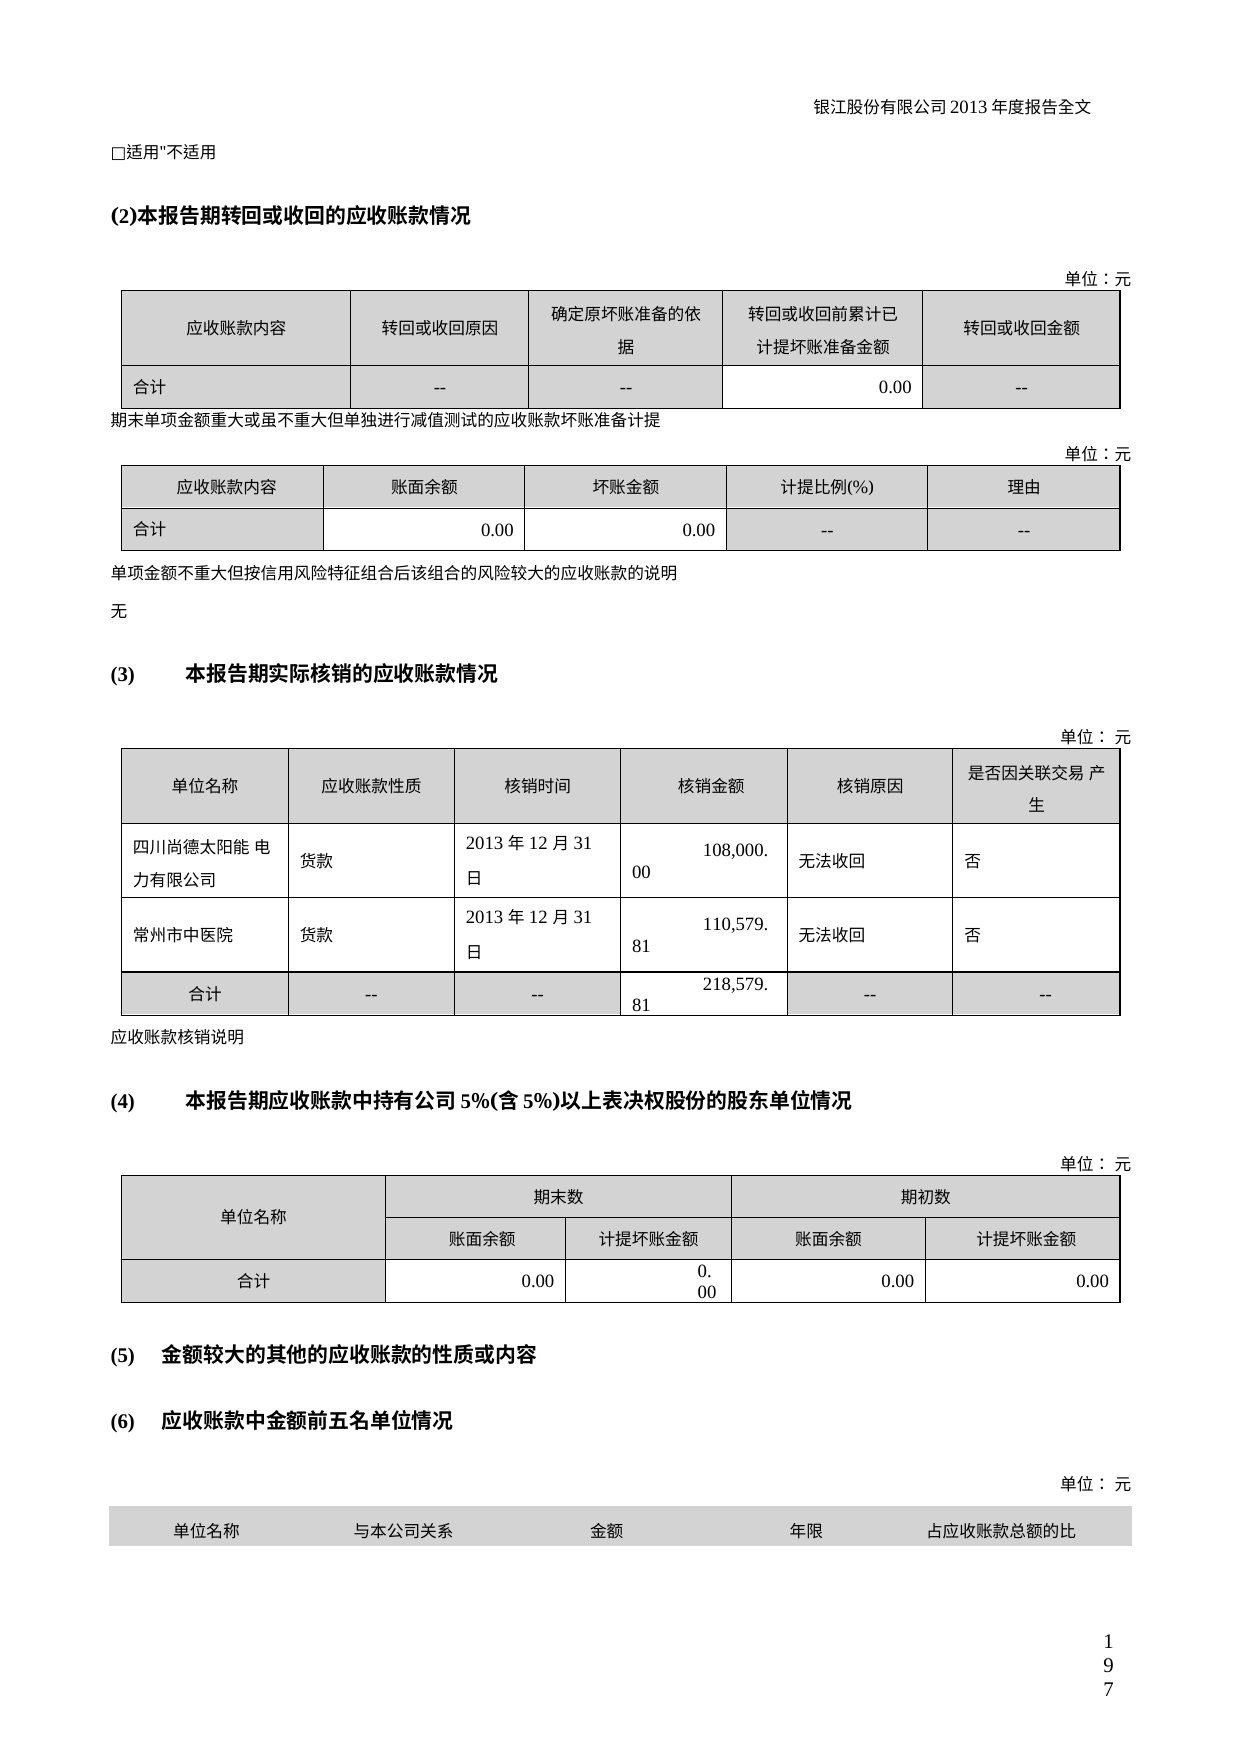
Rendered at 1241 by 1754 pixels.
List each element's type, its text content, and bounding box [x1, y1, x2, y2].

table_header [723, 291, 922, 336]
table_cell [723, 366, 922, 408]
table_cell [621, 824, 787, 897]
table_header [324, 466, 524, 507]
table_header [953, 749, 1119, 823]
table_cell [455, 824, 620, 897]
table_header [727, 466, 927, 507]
text 单位：元 [110, 442, 1131, 465]
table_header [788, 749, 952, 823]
text 期末单项金额重大或虽不重大但单独进行减值测试的应收账款坏账准备计提 [110, 409, 1131, 432]
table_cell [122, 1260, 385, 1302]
list 金额较大的其他的应收账款的性质或内容 [110, 1340, 1131, 1369]
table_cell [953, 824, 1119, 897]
text □适用"不适用 [110, 141, 1131, 164]
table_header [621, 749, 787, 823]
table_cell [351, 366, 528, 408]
list 应收账款中金额前五名单位情况 [110, 1406, 1131, 1435]
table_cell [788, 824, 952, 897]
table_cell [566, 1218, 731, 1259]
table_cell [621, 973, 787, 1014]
text 单位： 元 [110, 1152, 1131, 1175]
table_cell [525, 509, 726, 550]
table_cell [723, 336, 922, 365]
text (2)本报告期转回或收回的应收账款情况 [110, 201, 1131, 230]
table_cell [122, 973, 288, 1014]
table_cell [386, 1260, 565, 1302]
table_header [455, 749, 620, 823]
text 单位名称 与本公司关系 金额 年限 占应收账款总额的比 [110, 1507, 1131, 1545]
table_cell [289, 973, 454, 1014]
text 单位： 元 [110, 725, 1131, 748]
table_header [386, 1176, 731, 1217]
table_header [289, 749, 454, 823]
text 应收账款核销说明 [110, 1026, 1131, 1049]
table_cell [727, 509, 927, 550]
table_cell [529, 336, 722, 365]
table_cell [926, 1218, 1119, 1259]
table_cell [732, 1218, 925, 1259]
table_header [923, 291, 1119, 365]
text 单位： 元 [110, 1472, 1131, 1495]
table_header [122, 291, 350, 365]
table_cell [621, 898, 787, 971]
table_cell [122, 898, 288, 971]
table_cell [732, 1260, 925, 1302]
text 单项金额不重大但按信用风险特征组合后该组合的风险较大的应收账款的说明 [110, 562, 1131, 584]
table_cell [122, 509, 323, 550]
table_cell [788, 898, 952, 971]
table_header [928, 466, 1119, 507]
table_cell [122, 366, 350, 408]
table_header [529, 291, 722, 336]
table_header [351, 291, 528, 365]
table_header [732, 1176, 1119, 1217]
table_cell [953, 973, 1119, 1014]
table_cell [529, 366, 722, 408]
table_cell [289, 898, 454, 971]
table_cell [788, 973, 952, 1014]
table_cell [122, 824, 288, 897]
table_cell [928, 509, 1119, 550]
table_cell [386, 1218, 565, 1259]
list 本报告期应收账款中持有公司5%(含5%)以上表决权股份的股东单位情况 [110, 1086, 1131, 1114]
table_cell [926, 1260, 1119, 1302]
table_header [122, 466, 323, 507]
text 无 [110, 599, 1131, 622]
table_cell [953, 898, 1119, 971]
text 单位：元 [110, 267, 1131, 290]
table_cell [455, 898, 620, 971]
list 本报告期实际核销的应收账款情况 [110, 659, 1131, 688]
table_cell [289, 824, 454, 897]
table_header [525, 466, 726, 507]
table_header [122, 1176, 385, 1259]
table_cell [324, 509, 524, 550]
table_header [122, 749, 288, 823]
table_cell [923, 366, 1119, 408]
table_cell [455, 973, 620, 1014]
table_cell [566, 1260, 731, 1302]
